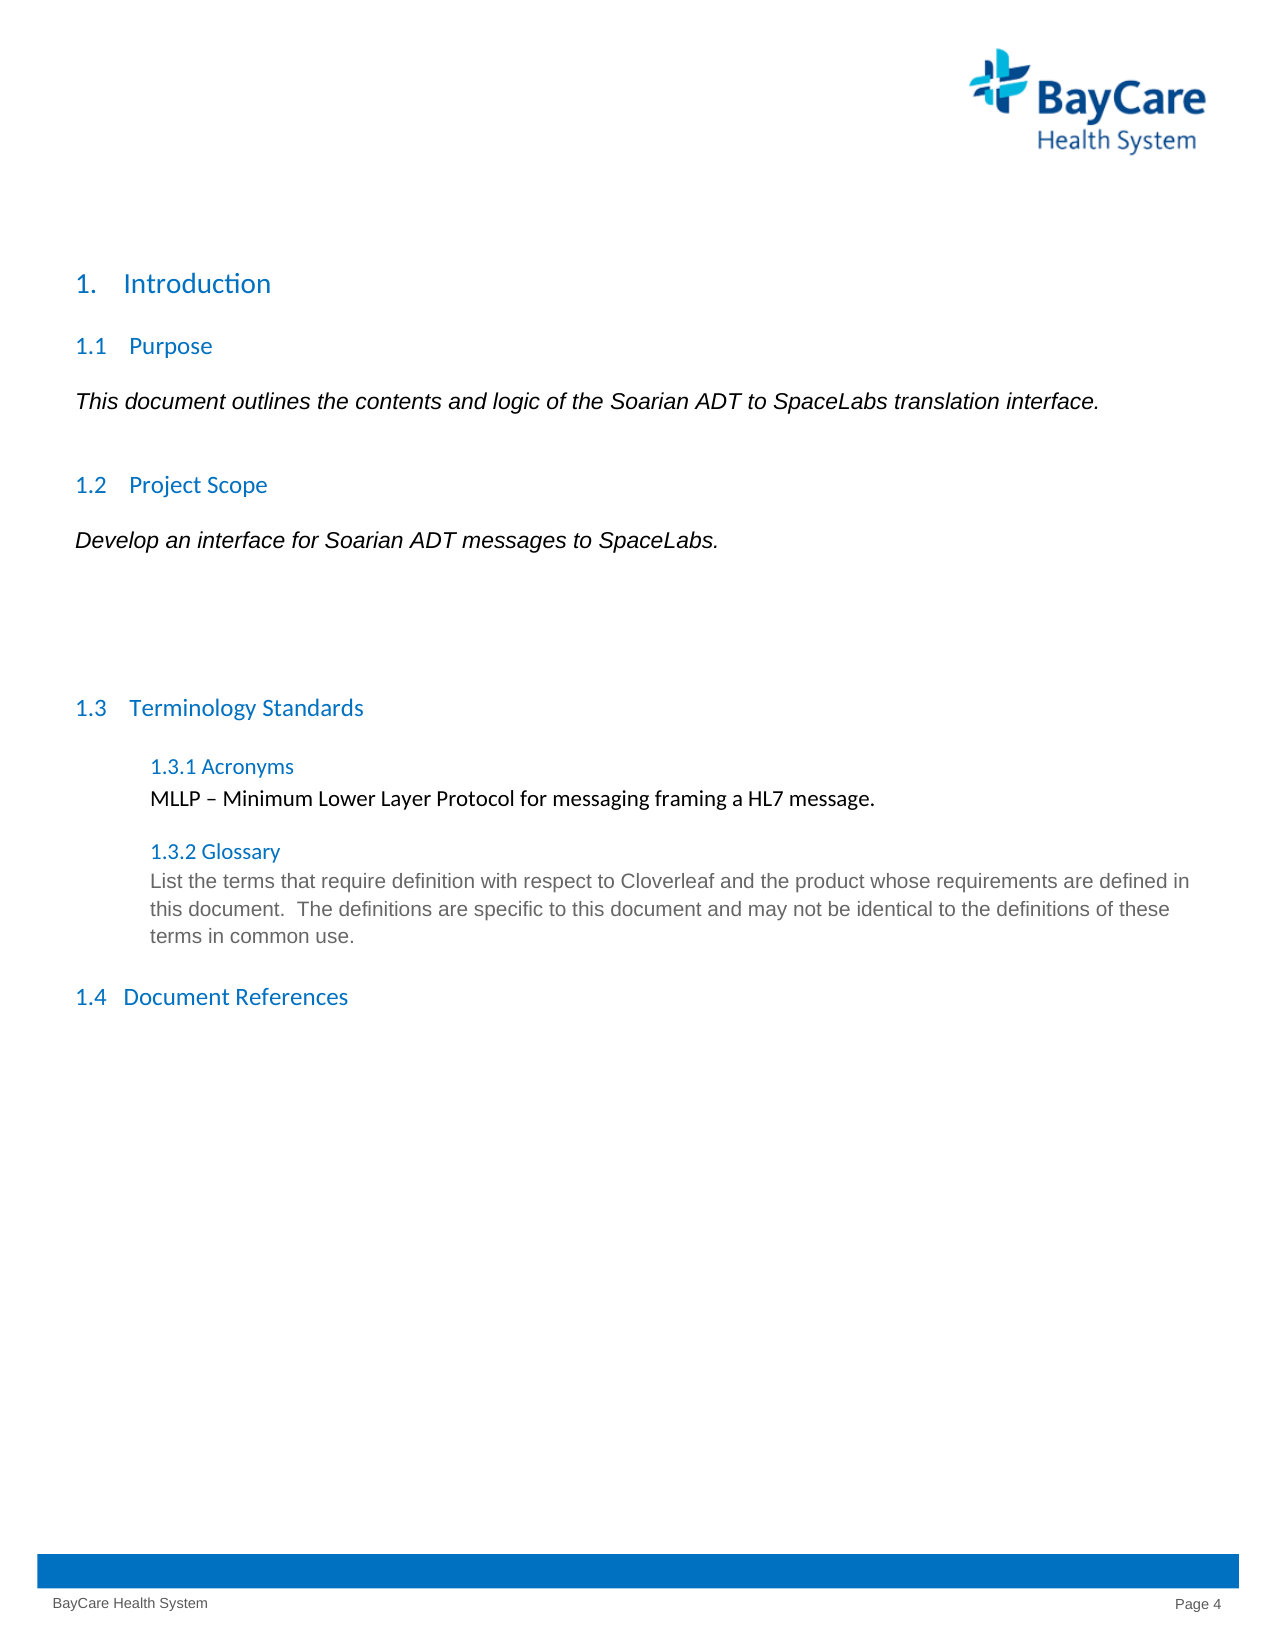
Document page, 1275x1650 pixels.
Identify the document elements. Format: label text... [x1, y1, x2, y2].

subtitle 1.2 Project Scope [75, 469, 1200, 499]
picture [951, 37, 1233, 168]
subtitle 1.1 Purpose [75, 330, 1200, 360]
text MLLP – Minimum Lower Layer Protocol for messaging framing a HL7 message. [150, 784, 1200, 812]
subtitle 1.3 Terminology Standards [75, 692, 1200, 723]
subtitle 1.3.1 Acronyms [75, 752, 1200, 780]
subtitle 1. Introduction [75, 265, 1200, 301]
subtitle 1.4 Document References [75, 981, 1200, 1012]
subtitle 1.3.2 Glossary [75, 837, 1200, 865]
